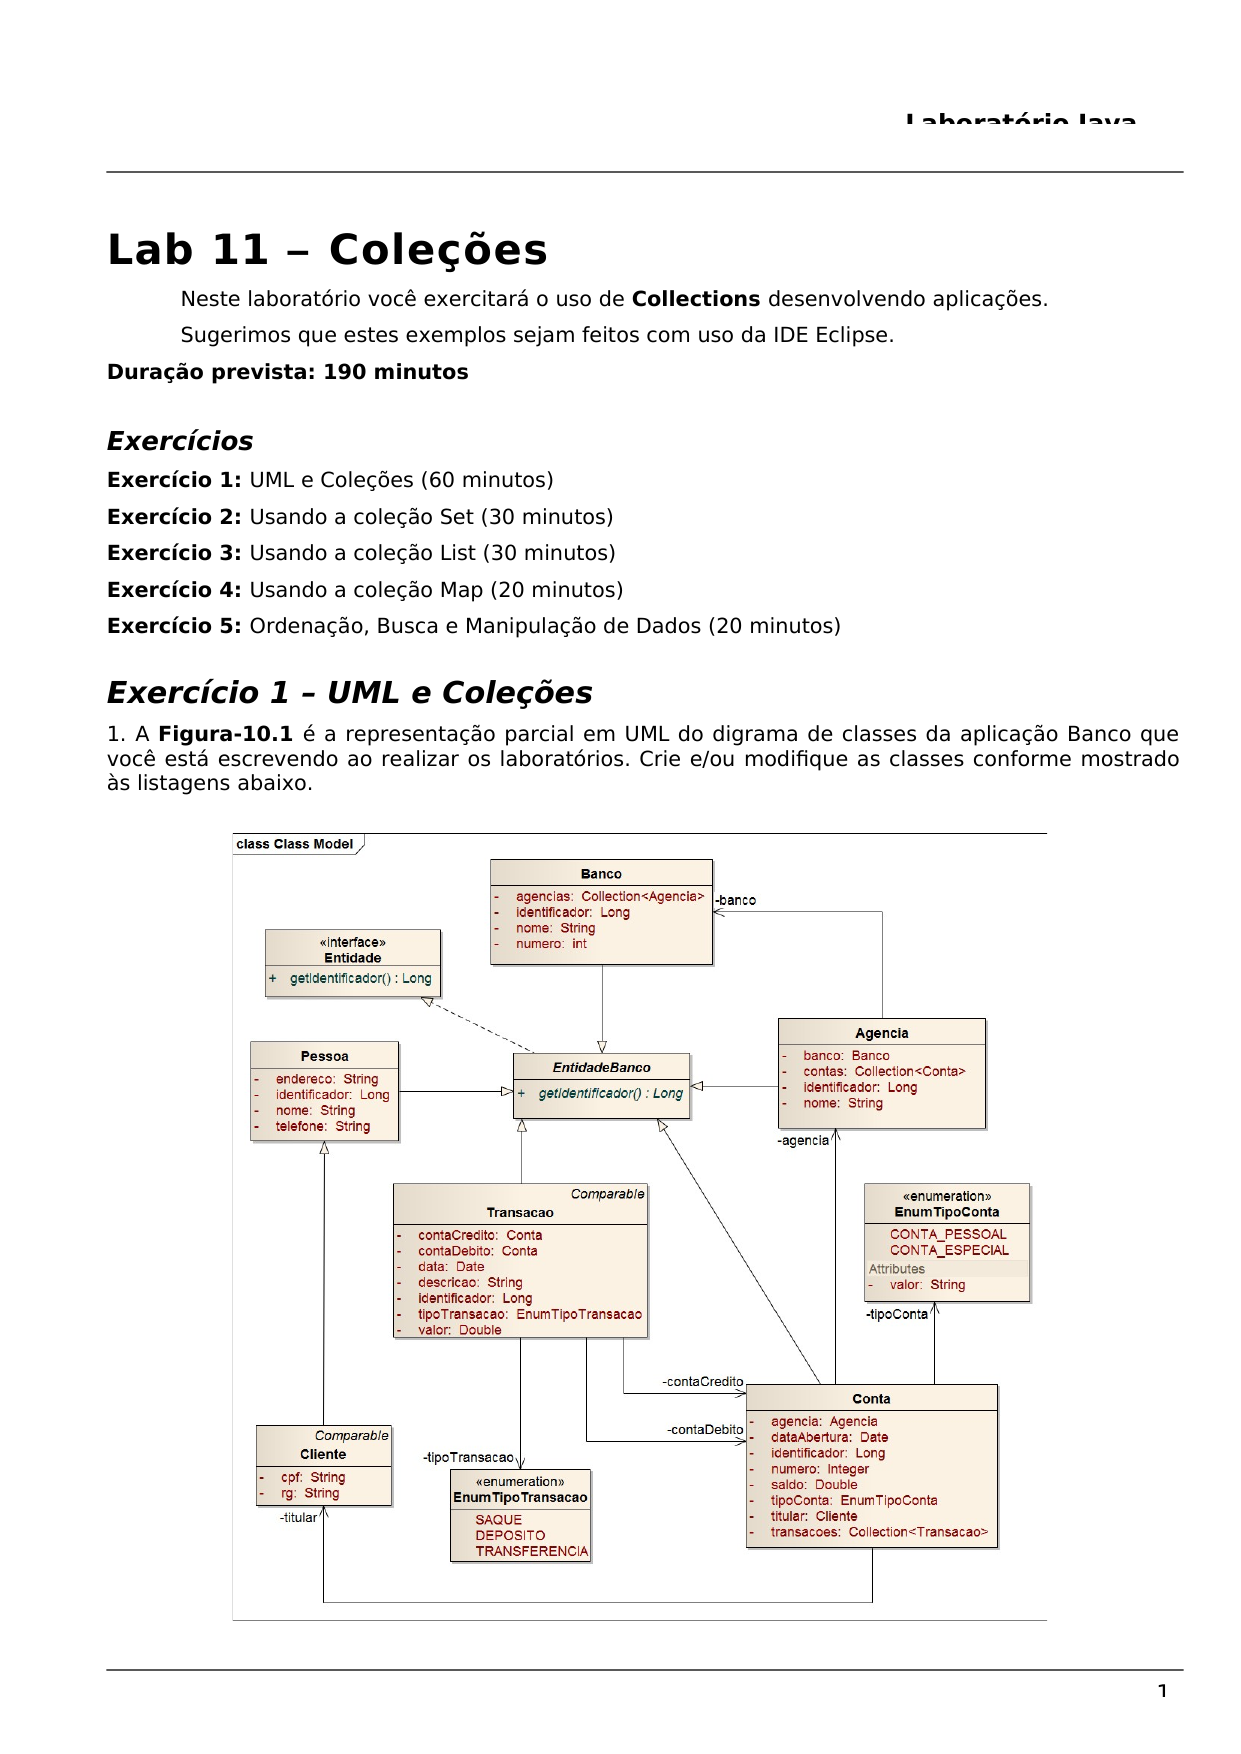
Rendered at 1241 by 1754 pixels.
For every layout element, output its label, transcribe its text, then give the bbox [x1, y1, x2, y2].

text Exercício 5: Ordenação, Busca e Manipulação de Dados (20 minutos) [107, 614, 1194, 638]
list A Figura-10.1 é a representação parcial em UML do digrama de classes da aplicação Banco que você está escrevendo ao realizar os laboratórios. Crie e/ou modifique as classes conforme mostrado às listagens abaixo. [107, 722, 1181, 795]
text Exercício 1: UML e Coleções (60 minutos) Exercício 2: Usando a coleção Set (30 minutos) Exercício 3: Usando a coleção List (30 minutos) Exercício 4: Usando a coleção Map (20 minutos) [107, 468, 634, 602]
text Exercícios [107, 426, 1194, 456]
subtitle Duração prevista: 190 minutos [107, 360, 1194, 384]
title Lab 11 – Coleções [107, 225, 1194, 274]
text Neste laboratório você exercitará o uso de Collections desenvolvendo aplicações. Sugerimos que estes exemplos sejam feitos com uso da IDE Eclipse. [180, 287, 1055, 348]
subtitle Exercício 1 – UML e Coleções [107, 675, 1194, 710]
picture [232, 833, 1048, 1621]
